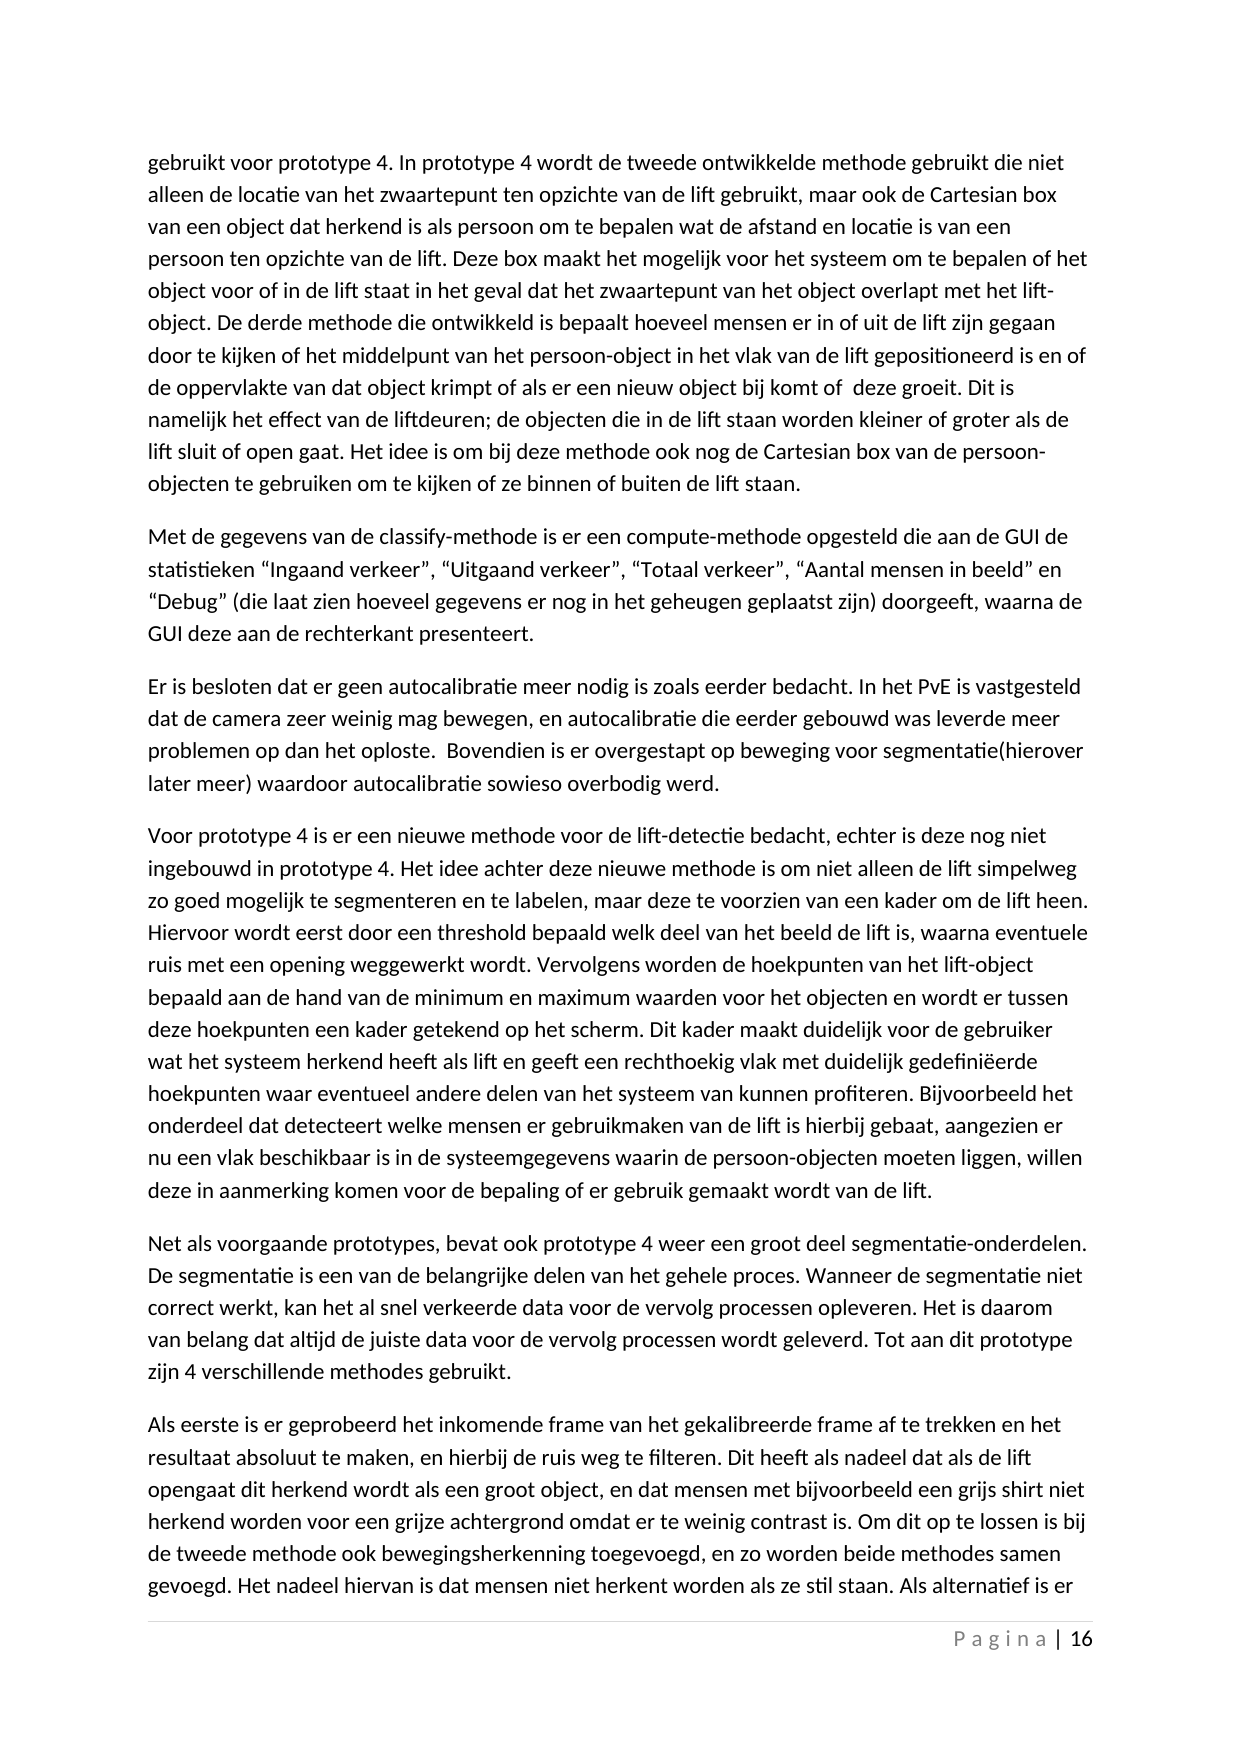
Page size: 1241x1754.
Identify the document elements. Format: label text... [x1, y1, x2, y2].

text Net als voorgaande prototypes, bevat ook prototype 4 weer een groot deel segmentatie-onderdelen. De segmentatie is een van de belangrijke delen van het gehele proces. Wanneer de segmentatie niet correct werkt, kan het al snel verkeerde data voor de vervolg processen opleveren. Het is daarom van belang dat altijd de juiste data voor de vervolg processen wordt geleverd. Tot aan dit prototype zijn 4 verschillende methodes gebruikt. [148, 1229, 1093, 1386]
text Met de gegevens van de classify-methode is er een compute-methode opgesteld die aan de GUI de statistieken “Ingaand verkeer”, “Uitgaand verkeer”, “Totaal verkeer”, “Aantal mensen in beeld” en “Debug” (die laat zien hoeveel gegevens er nog in het geheugen geplaatst zijn) doorgeeft, waarna de GUI deze aan de rechterkant presenteert. [148, 522, 1093, 647]
text Er is besloten dat er geen autocalibratie meer nodig is zoals eerder bedacht. In het PvE is vastgesteld dat de camera zeer weinig mag bewegen, en autocalibratie die eerder gebouwd was leverde meer problemen op dan het oploste. Bovendien is er overgestapt op beweging voor segmentatie(hierover later meer) waardoor autocalibratie sowieso overbodig werd. [148, 672, 1093, 797]
text Voor prototype 4 is er een nieuwe methode voor de lift-detectie bedacht, echter is deze nog niet ingebouwd in prototype 4. Het idee achter deze nieuwe methode is om niet alleen de lift simpelweg zo goed mogelijk te segmenteren en te labelen, maar deze te voorzien van een kader om de lift heen. Hiervoor wordt eerst door een threshold bepaald welk deel van het beeld de lift is, waarna eventuele ruis met een opening weggewerkt wordt. Vervolgens worden de hoekpunten van het lift-object bepaald aan de hand van de minimum en maximum waarden voor het objecten en wordt er tussen deze hoekpunten een kader getekend op het scherm. Dit kader maakt duidelijk voor de gebruiker wat het systeem herkend heeft als lift en geeft een rechthoekig vlak met duidelijk gedefiniëerde hoekpunten waar eventueel andere delen van het systeem van kunnen profiteren. Bijvoorbeeld het onderdeel dat detecteert welke mensen er gebruikmaken van de lift is hierbij gebaat, aangezien er nu een vlak beschikbaar is in de systeemgegevens waarin de persoon-objecten moeten liggen, willen deze in aanmerking komen voor de bepaling of er gebruik gemaakt wordt van de lift. [148, 822, 1093, 1204]
